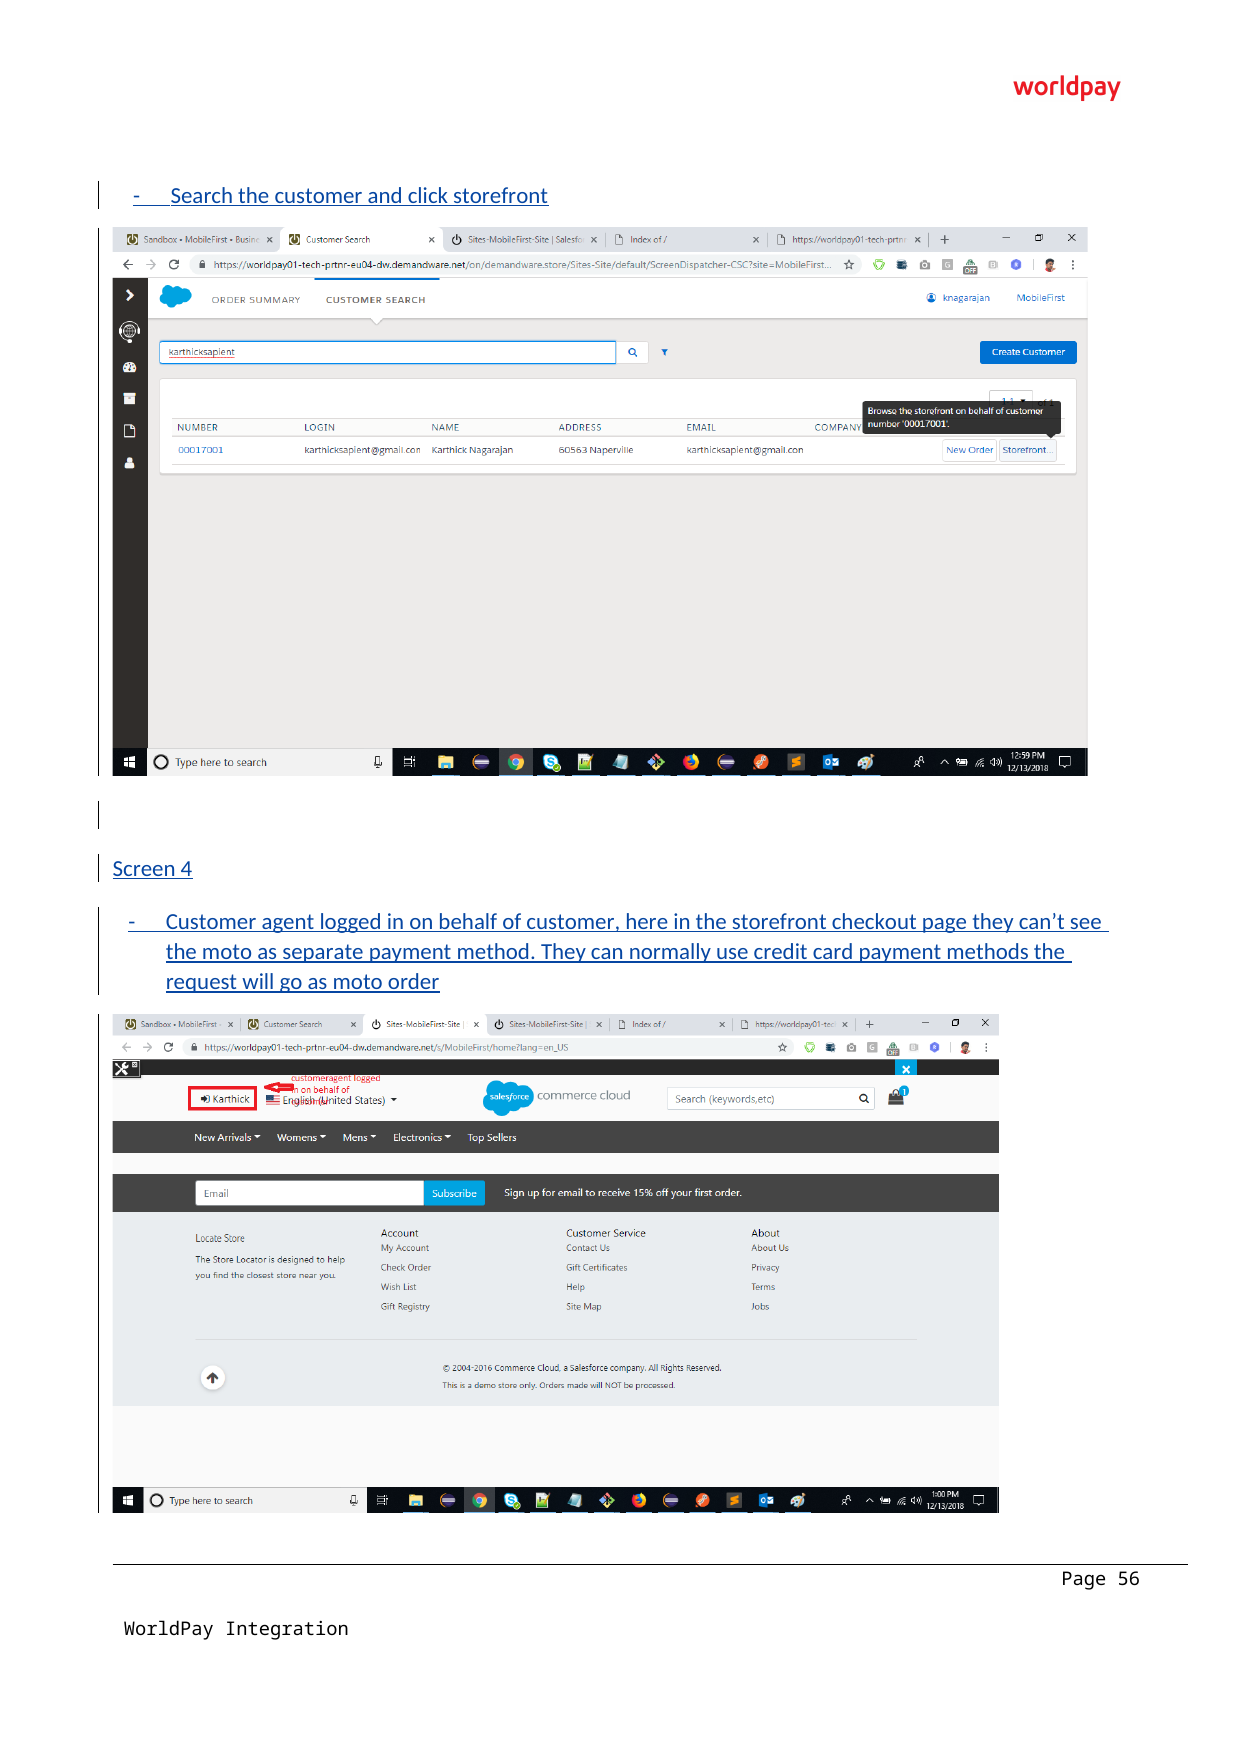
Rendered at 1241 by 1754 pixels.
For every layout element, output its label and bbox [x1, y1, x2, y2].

picture [1012, 75, 1122, 102]
picture [112, 1014, 999, 1513]
picture [112, 227, 1088, 776]
